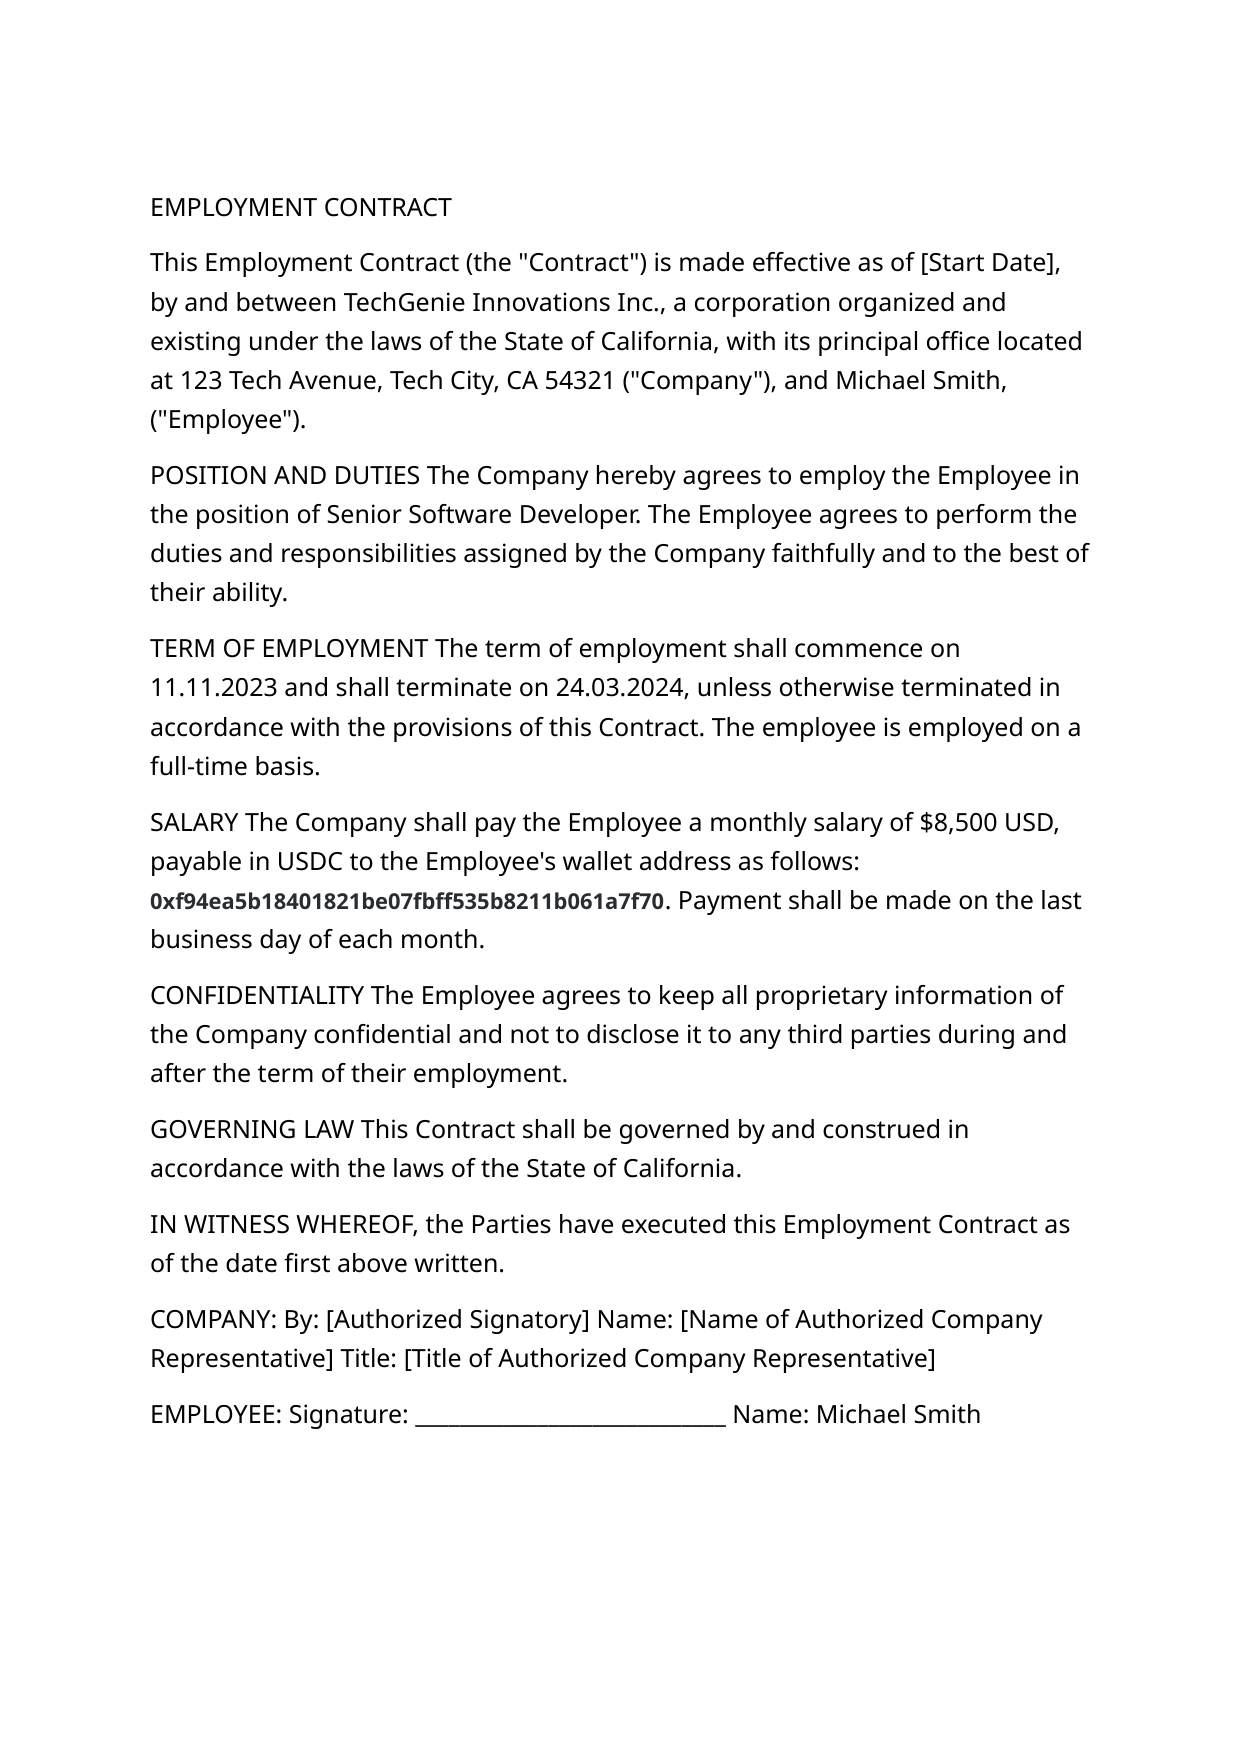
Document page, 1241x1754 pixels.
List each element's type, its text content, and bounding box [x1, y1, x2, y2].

text GOVERNING LAW This Contract shall be governed by and construed in accordance with the laws of the State of California. [150, 1112, 1090, 1185]
text POSITION AND DUTIES The Company hereby agrees to employ the Employee in the position of Senior Software Developer. The Employee agrees to perform the duties and responsibilities assigned by the Company faithfully and to the best of their ability. [150, 457, 1090, 609]
text CONFIDENTIALITY The Employee agrees to keep all proprietary information of the Company confidential and not to disclose it to any third parties during and after the term of their employment. [150, 977, 1090, 1090]
text EMPLOYEE: Signature: ____________________________ Name: Michael Smith [150, 1397, 1090, 1431]
text EMPLOYMENT CONTRACT [150, 150, 1090, 223]
text TERM OF EMPLOYMENT The term of employment shall commence on 11.11.2023 and shall terminate on 24.03.2024, unless otherwise terminated in accordance with the provisions of this Contract. The employee is employed on a full-time basis. [150, 631, 1090, 782]
text This Employment Contract (the "Contract") is made effective as of [Start Date], by and between TechGenie Innovations Inc., a corporation organized and existing under the laws of the State of California, with its principal office located at 123 Tech Avenue, Tech City, CA 54321 ("Company"), and Michael Smith, ("Employee"). [150, 245, 1090, 436]
text COMPANY: By: [Authorized Signatory] Name: [Name of Authorized Company Representative] Title: [Title of Authorized Company Representative] [150, 1302, 1090, 1375]
text IN WITNESS WHEREOF, the Parties have executed this Employment Contract as of the date first above written. [150, 1207, 1090, 1280]
text SALARY The Company shall pay the Employee a monthly salary of $8,500 USD, payable in USDC to the Employee's wallet address as follows: 0xf94ea5b18401821be07fbff535b8211b061a7f70. Payment shall be made on the last business day of each month. [150, 804, 1090, 956]
